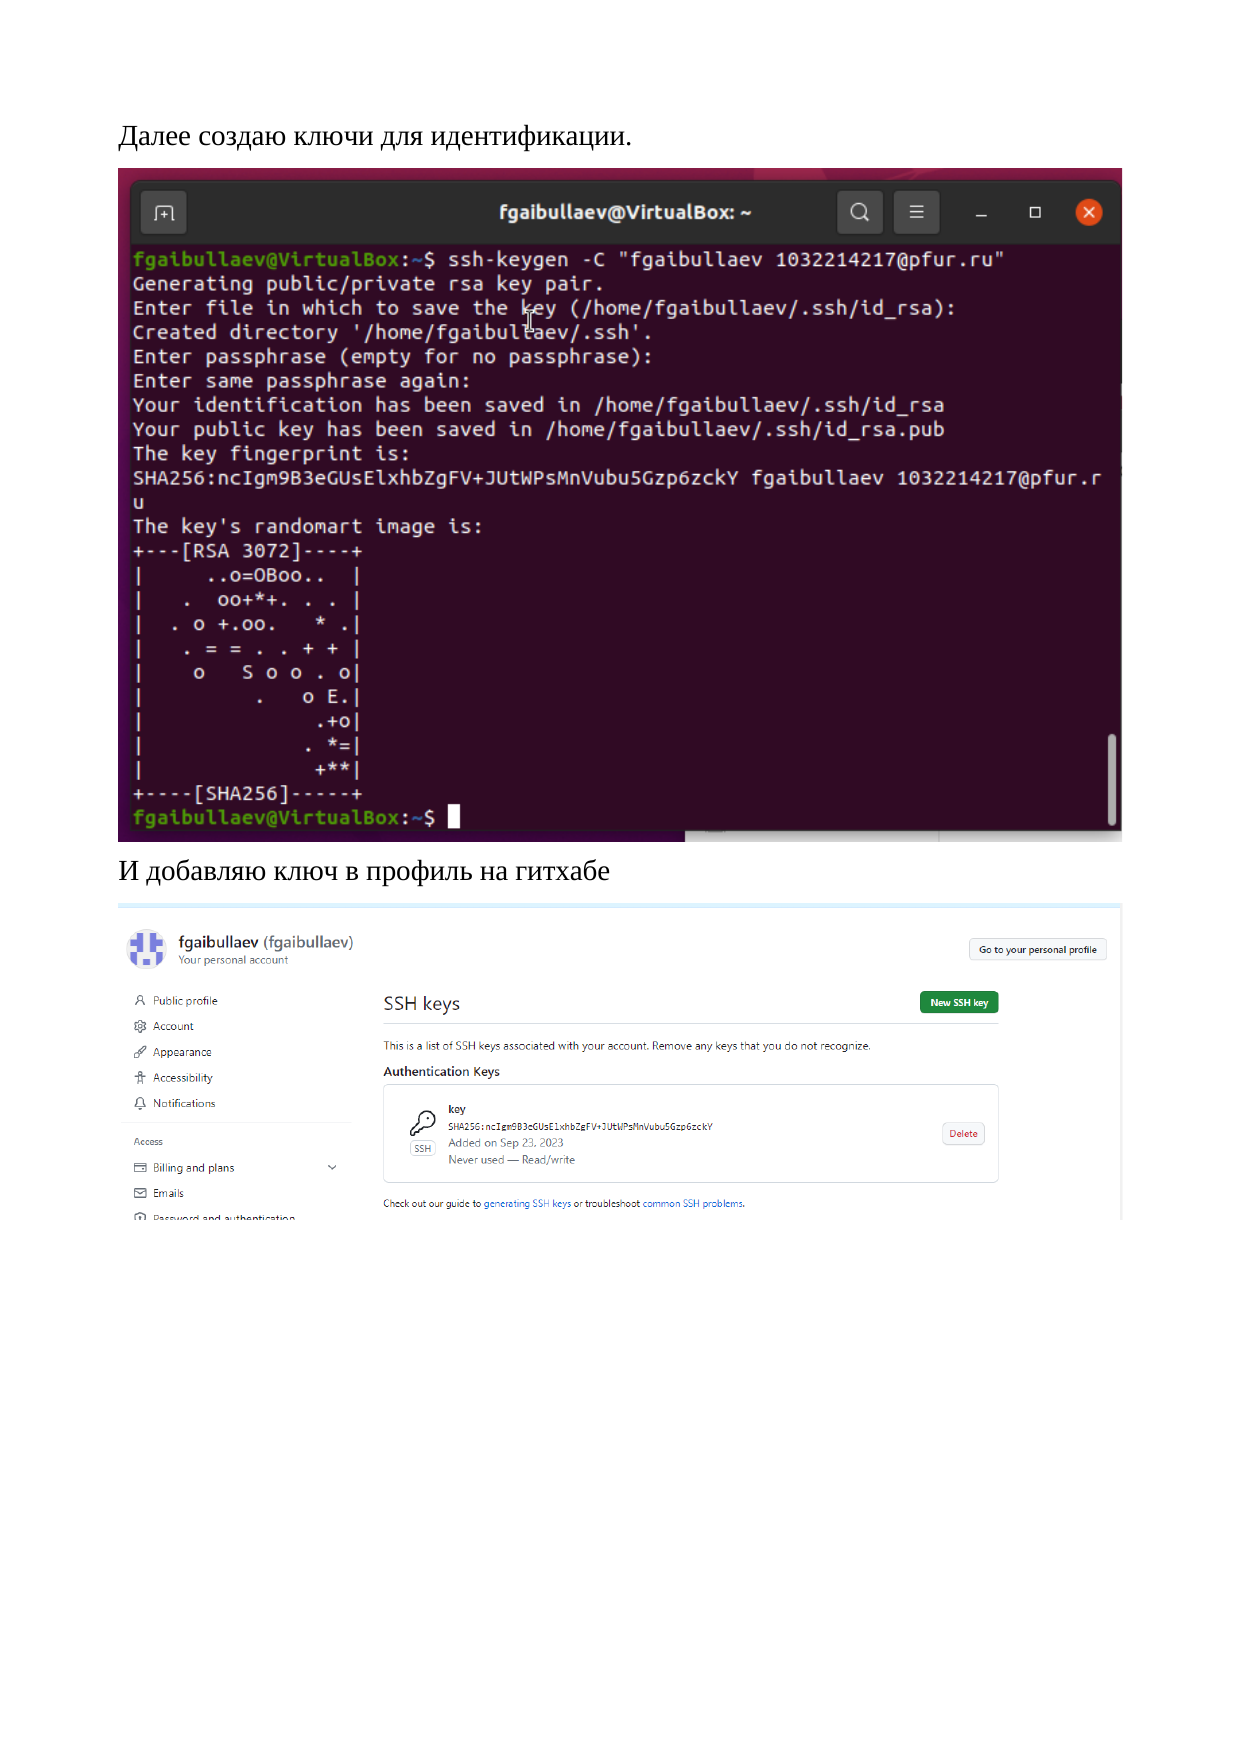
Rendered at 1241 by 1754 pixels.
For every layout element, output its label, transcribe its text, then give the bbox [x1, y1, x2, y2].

text Далее создаю ключи для идентификации. [118, 118, 1122, 152]
picture [118, 903, 1123, 1220]
picture [118, 168, 1123, 842]
text И добавляю ключ в профиль на гитхабе [118, 853, 1122, 887]
